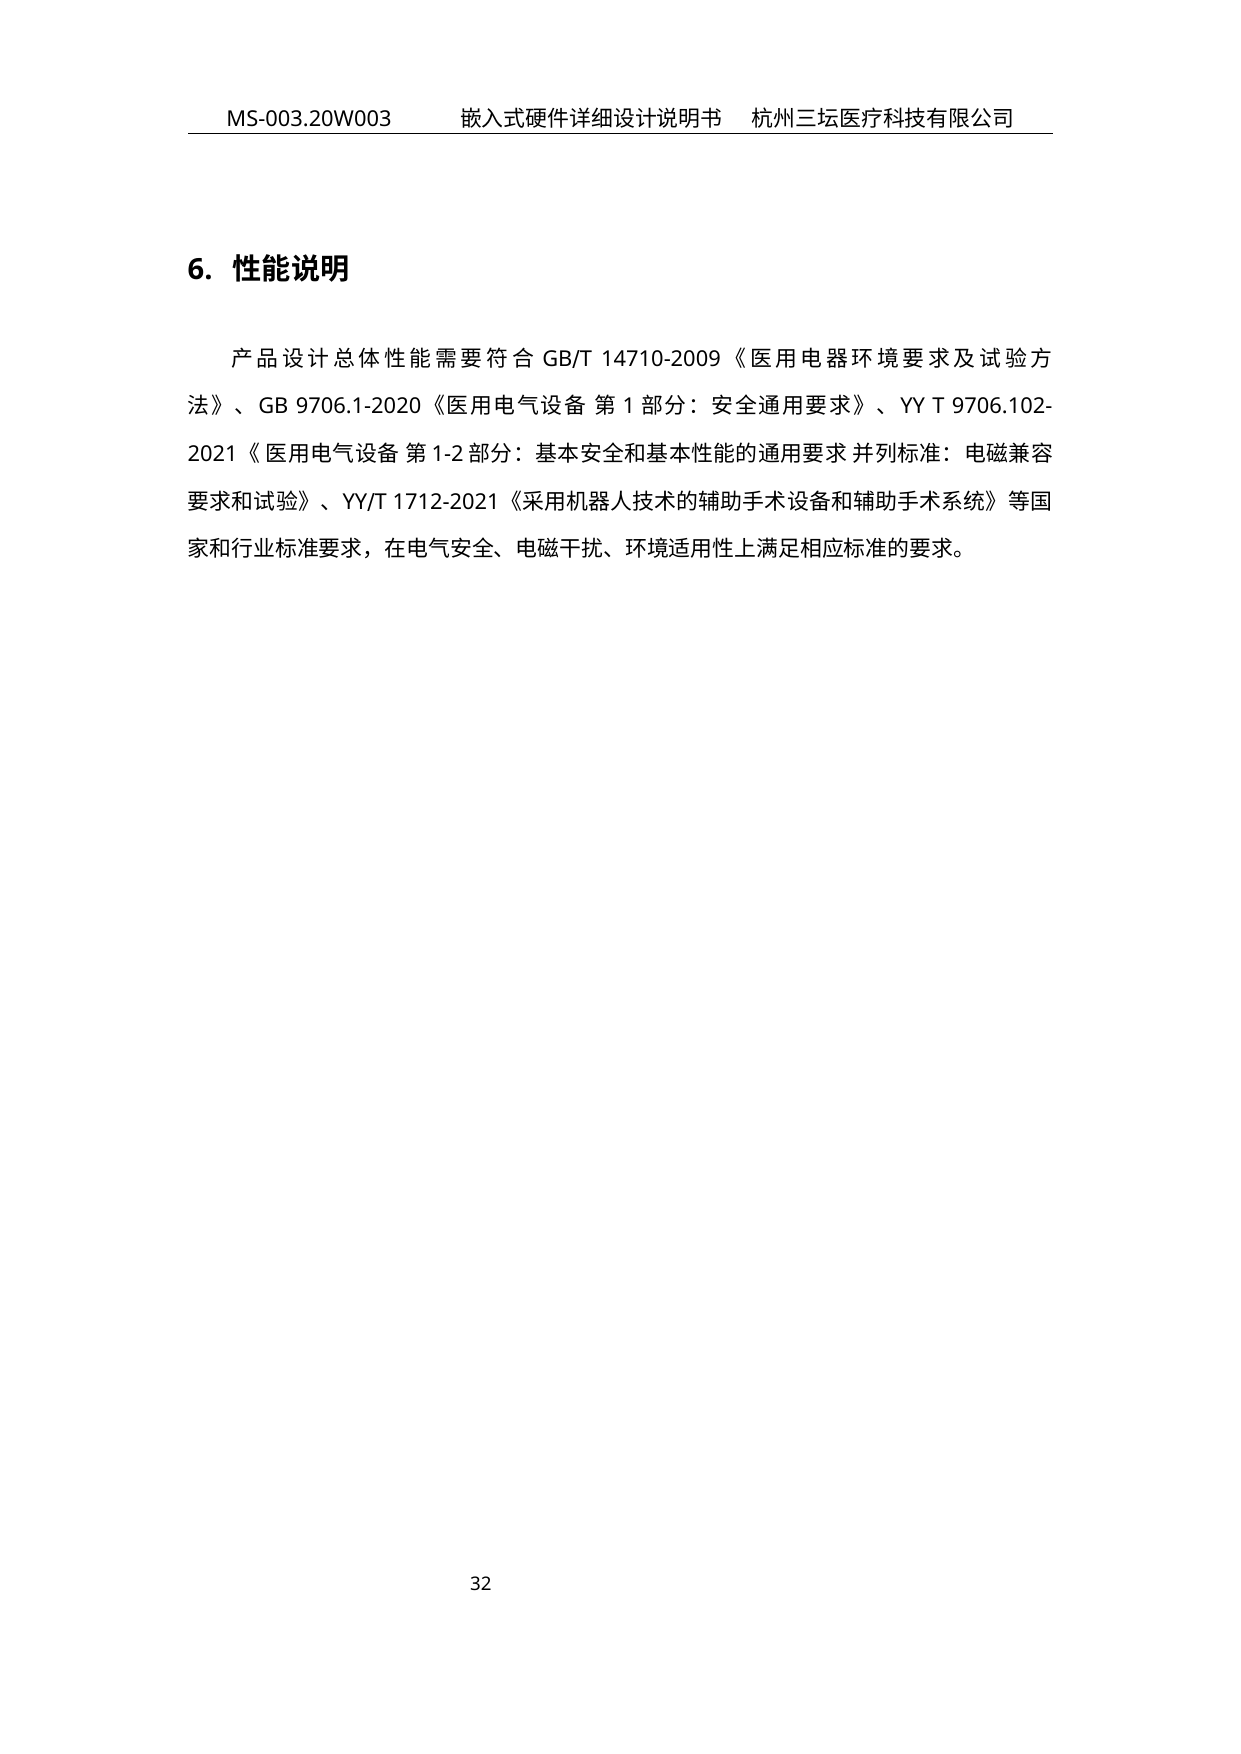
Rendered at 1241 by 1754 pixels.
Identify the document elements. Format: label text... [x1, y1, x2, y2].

list 产品设计总体性能需要符合GB∕T 14710-2009《医用电器环境要求及试验方法》、GB 9706.1-2020《医用电气设备 第1部分：安全通用要求》、YY T 9706.102-2021《 医用电气设备 第1-2部分：基本安全和基本性能的通用要求 并列标准：电磁兼容 要求和试验》、YY∕T 1712-2021《采用机器人技术的辅助手术设备和辅助手术系统》等国家和行业标准要求，在电气安全、电磁干扰、环境适用性上满足相应标准的要求。 [187, 341, 1053, 563]
subtitle 性能说明 [187, 234, 1053, 299]
